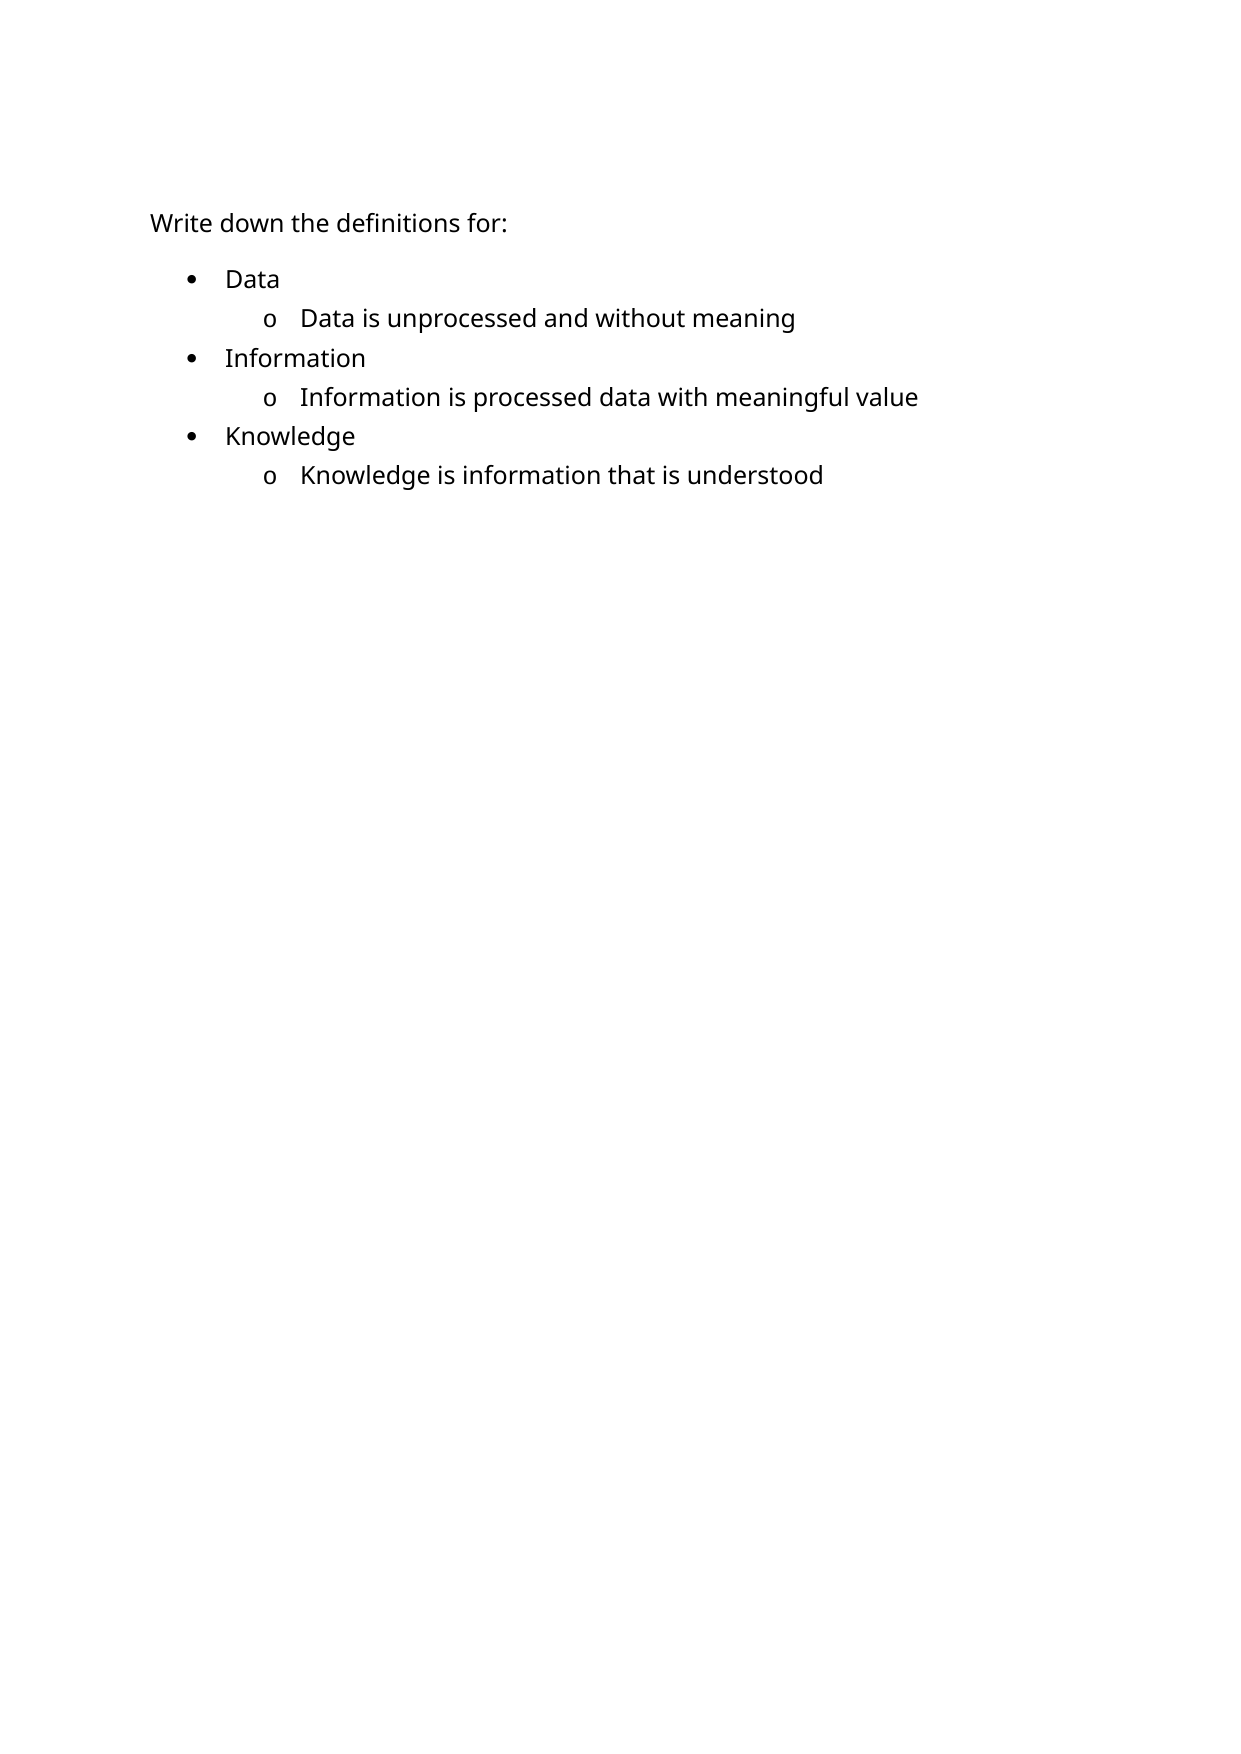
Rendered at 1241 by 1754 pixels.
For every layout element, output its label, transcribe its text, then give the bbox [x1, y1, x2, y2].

list Knowledge [187, 419, 1090, 453]
list Data [187, 262, 1090, 296]
list Information is processed data with meaningful value [262, 379, 1090, 414]
list Data is unprocessed and without meaning [262, 301, 1090, 335]
list Information [187, 340, 1090, 374]
list Knowledge is information that is understood [262, 458, 1090, 492]
text Write down the definitions for: [150, 206, 1090, 240]
